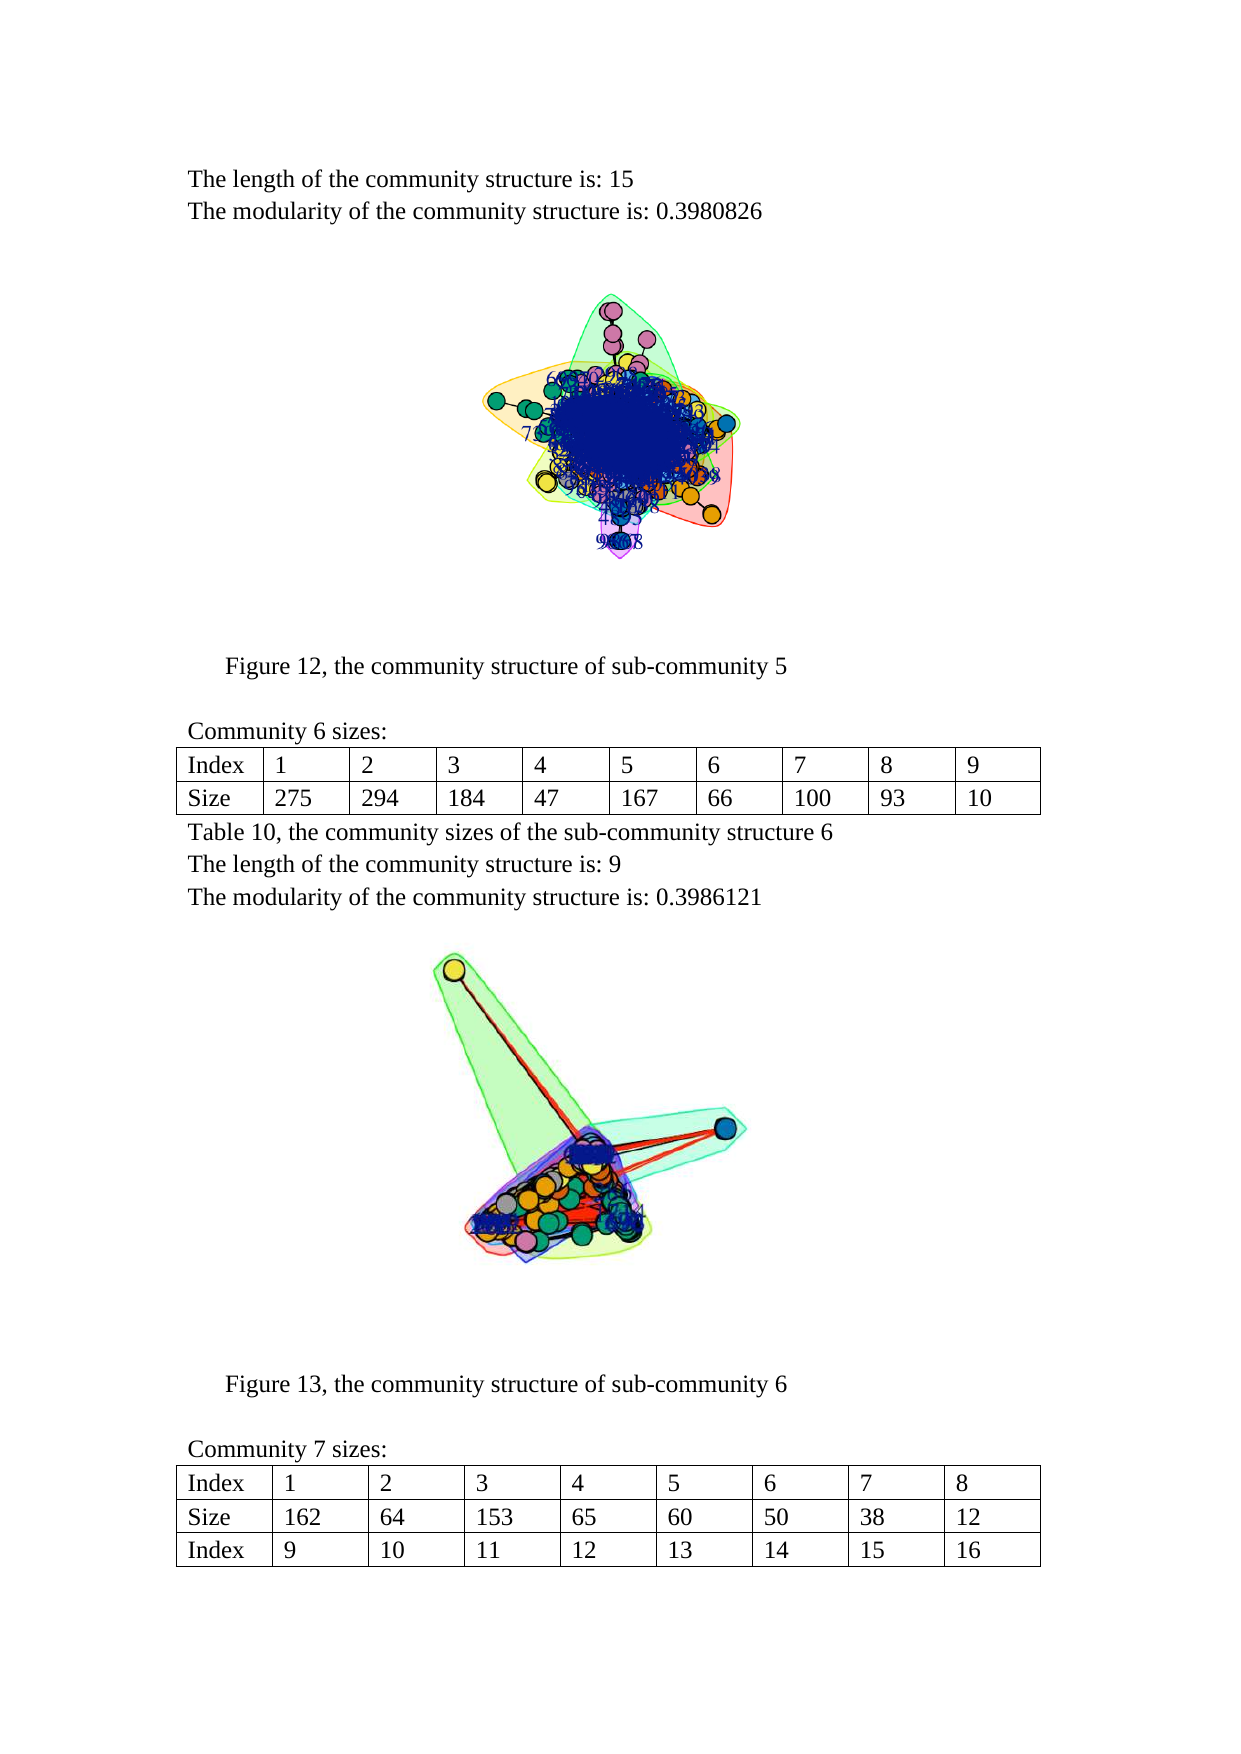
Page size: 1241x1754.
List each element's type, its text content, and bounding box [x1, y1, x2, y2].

table_header 6 [697, 748, 782, 781]
picture [225, 231, 935, 646]
table_cell 16 [945, 1533, 1040, 1566]
table_header 2 [369, 1466, 464, 1499]
table_header 3 [437, 748, 522, 781]
table_header 1 [273, 1466, 368, 1499]
text The modularity of the community structure is: 0.3986121 [187, 880, 1053, 913]
table_header 8 [945, 1466, 1040, 1499]
list Figure 12, the community structure of sub-community 5 [225, 649, 1053, 682]
table_cell 15 [849, 1533, 944, 1566]
table_cell 14 [753, 1533, 848, 1566]
table_cell 13 [657, 1533, 752, 1566]
table_cell 64 [369, 1500, 464, 1532]
table_cell 9 [273, 1533, 368, 1566]
table_header 5 [610, 748, 696, 781]
table_cell 12 [945, 1500, 1040, 1532]
table_cell 184 [437, 782, 522, 814]
table_cell 153 [465, 1500, 560, 1532]
table_cell 93 [869, 782, 955, 814]
table_header Index [177, 1466, 272, 1499]
table_header 7 [849, 1466, 944, 1499]
table_cell 50 [753, 1500, 848, 1532]
text The length of the community structure is: 15 [187, 162, 1053, 194]
table_header 8 [869, 748, 955, 781]
table_cell 294 [350, 782, 436, 814]
table_cell 275 [264, 782, 349, 814]
table_cell Size [177, 1500, 272, 1532]
table_cell 66 [697, 782, 782, 814]
text Table 10, the community sizes of the sub-community structure 6 [187, 815, 1053, 848]
table_cell 167 [610, 782, 696, 814]
table_cell 12 [561, 1533, 656, 1566]
table_header 4 [523, 748, 609, 781]
table_cell Index [177, 1533, 272, 1566]
table_header 2 [350, 748, 436, 781]
table_cell 65 [561, 1500, 656, 1532]
table_header 1 [264, 748, 349, 781]
text The length of the community structure is: 9 [187, 848, 1053, 880]
table_header 6 [753, 1466, 848, 1499]
table_cell 47 [523, 782, 609, 814]
table_cell 60 [657, 1500, 752, 1532]
table_cell 10 [369, 1533, 464, 1566]
table_header 5 [657, 1466, 752, 1499]
table_cell Size [177, 782, 263, 814]
table_header 3 [465, 1466, 560, 1499]
list Figure 13, the community structure of sub-community 6 [225, 1368, 1053, 1400]
table_header 4 [561, 1466, 656, 1499]
table_cell 162 [273, 1500, 368, 1532]
text The modularity of the community structure is: 0.3980826 [187, 194, 1053, 227]
table_cell 100 [783, 782, 868, 814]
table_header Index [177, 748, 263, 781]
table_cell 38 [849, 1500, 944, 1532]
table_cell 11 [465, 1533, 560, 1566]
table_header 7 [783, 748, 868, 781]
table_header 9 [956, 748, 1040, 781]
text Community 6 sizes: [187, 714, 1053, 747]
table_cell 10 [956, 782, 1040, 814]
picture [225, 928, 955, 1352]
text Community 7 sizes: [187, 1433, 1053, 1465]
